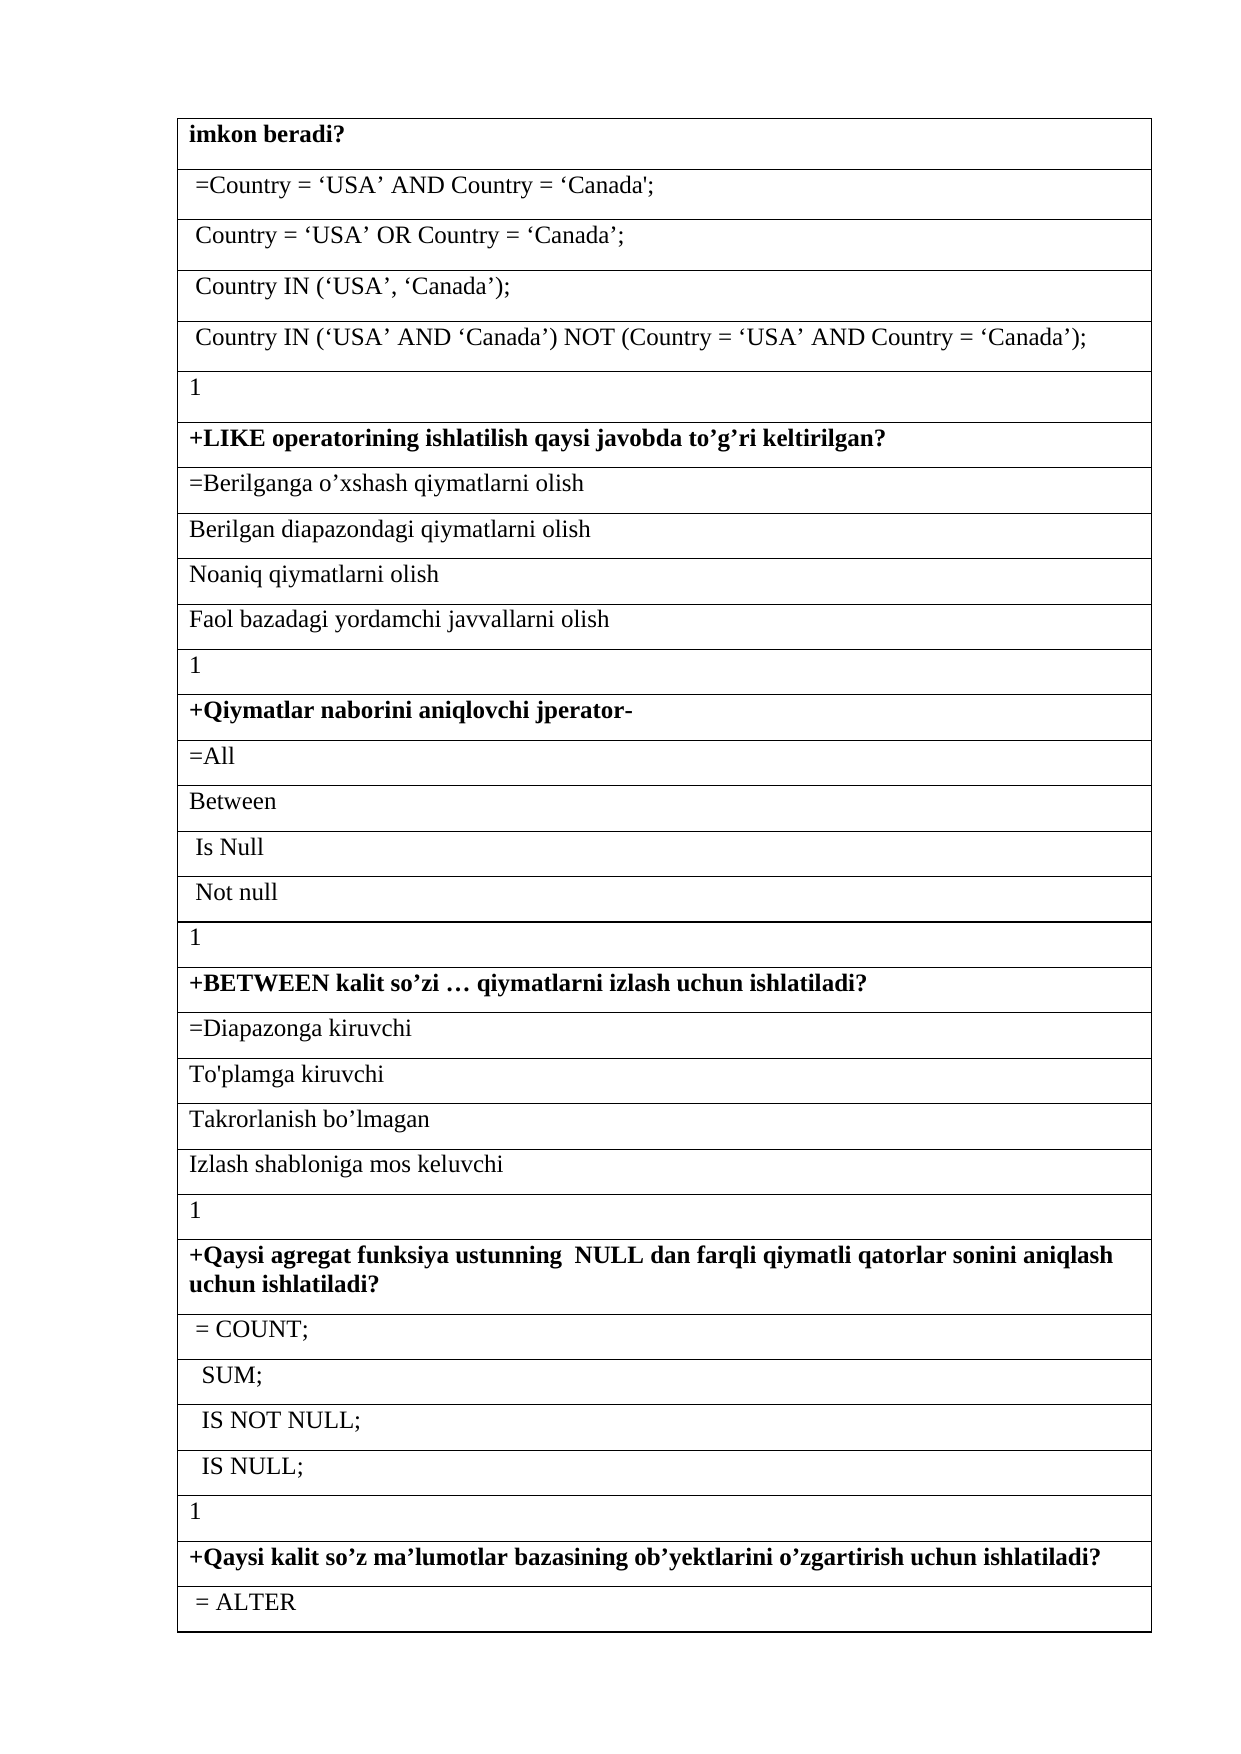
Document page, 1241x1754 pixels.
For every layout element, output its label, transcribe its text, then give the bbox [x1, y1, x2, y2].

table_cell +Qiymatlar naborini aniqlovchi jperator- [178, 695, 1151, 740]
table_cell Not null [178, 877, 1151, 921]
table_cell Takrorlanish bo’lmagan [178, 1104, 1151, 1148]
table_cell +BETWEEN kalit so’zi … qiymatlarni izlash uchun ishlatiladi? [178, 968, 1151, 1012]
table_cell Country IN (‘USA’ AND ‘Canada’) NOT (Country = ‘USA’ AND Country = ‘Canada’); [178, 322, 1151, 371]
table_cell Izlash shabloniga mos keluvchi [178, 1150, 1151, 1194]
table_cell =Diapazonga kiruvchi [178, 1013, 1151, 1058]
table_cell Berilgan diapazondagi qiymatlarni olish [178, 514, 1151, 558]
table_cell =All [178, 741, 1151, 785]
table_cell = ALTER [178, 1587, 1151, 1631]
table_cell 1 [178, 372, 1151, 422]
table_cell =Country = ‘USA’ AND Country = ‘Canada'; [178, 170, 1151, 219]
table_cell 1 [178, 1195, 1151, 1239]
table_cell Country = ‘USA’ OR Country = ‘Canada’; [178, 220, 1151, 270]
table_cell IS NULL; [178, 1451, 1151, 1495]
table_cell 1 [178, 923, 1151, 967]
table_cell SUM; [178, 1360, 1151, 1404]
table_cell +Qaysi kalit so’z ma’lumotlar bazasining ob’yektlarini o’zgartirish uchun ishlatiladi? [178, 1542, 1151, 1586]
table_cell Noaniq qiymatlarni olish [178, 559, 1151, 603]
table_cell Is Null [178, 832, 1151, 876]
table_cell +WHERE shartining qaysi biri USA va Canadalik mijozlarning manzillarini tanlashga imkon beradi? [178, 119, 1151, 169]
table_cell +Qaysi agregat funksiya ustunning NULL dan farqli qiymatli qatorlar sonini aniqlash uchun ishlatiladi? [178, 1240, 1151, 1313]
table_cell Faol bazadagi yordamchi javvallarni olish [178, 605, 1151, 649]
table_cell +LIKE operatorining ishlatilish qaysi javobda to’g’ri keltirilgan? [178, 423, 1151, 467]
table_cell 1 [178, 650, 1151, 694]
table_cell To'plamga kiruvchi [178, 1059, 1151, 1103]
table_cell Between [178, 786, 1151, 831]
table_cell 1 [178, 1496, 1151, 1541]
table_cell = COUNT; [178, 1315, 1151, 1359]
table_cell Country IN (‘USA’, ‘Canada’); [178, 271, 1151, 321]
table_cell =Berilganga o’xshash qiymatlarni olish [178, 468, 1151, 513]
table_cell IS NOT NULL; [178, 1405, 1151, 1450]
